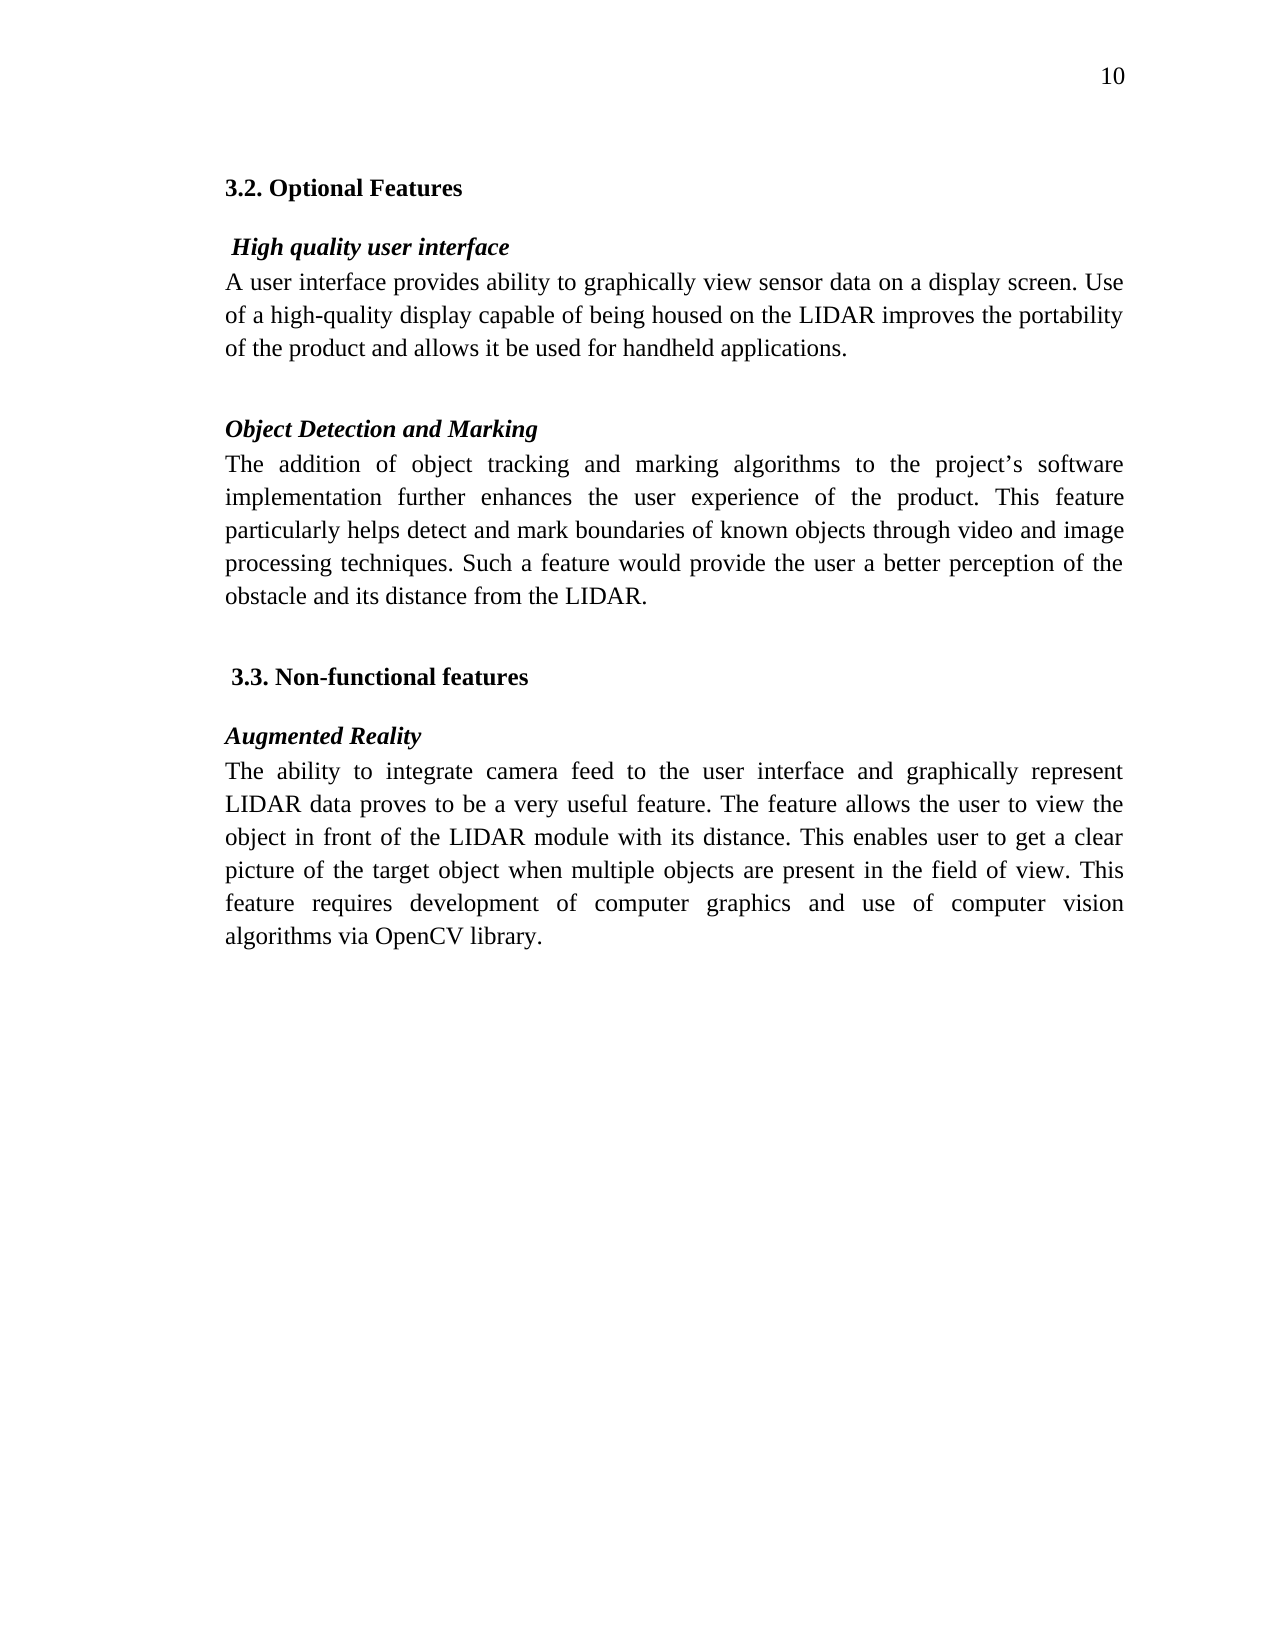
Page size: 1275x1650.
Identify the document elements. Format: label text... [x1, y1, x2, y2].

list Augmented Reality [225, 697, 1125, 756]
subtitle 3.2. Optional Features [225, 150, 1125, 208]
text A user interface provides ability to graphically view sensor data on a display screen. Use of a high-quality display capable of being housed on the LIDAR improves the portability of the product and allows it be used for handheld applications. [225, 267, 1125, 361]
list Object Detection and Marking [225, 391, 1125, 449]
text The ability to integrate camera feed to the user interface and graphically represent LIDAR data proves to be a very useful feature. The feature allows the user to view the object in front of the LIDAR module with its distance. This enables user to get a clear picture of the target object when multiple objects are present in the field of view. This feature requires development of computer graphics and use of computer vision algorithms via OpenCV library. [225, 756, 1125, 950]
list High quality user interface [225, 208, 1125, 267]
subtitle 3.3. Non-functional features [225, 639, 1125, 697]
text The addition of object tracking and marking algorithms to the project’s software implementation further enhances the user experience of the product. This feature particularly helps detect and mark boundaries of known objects through video and image processing techniques. Such a feature would provide the user a better perception of the obstacle and its distance from the LIDAR. [225, 449, 1125, 610]
